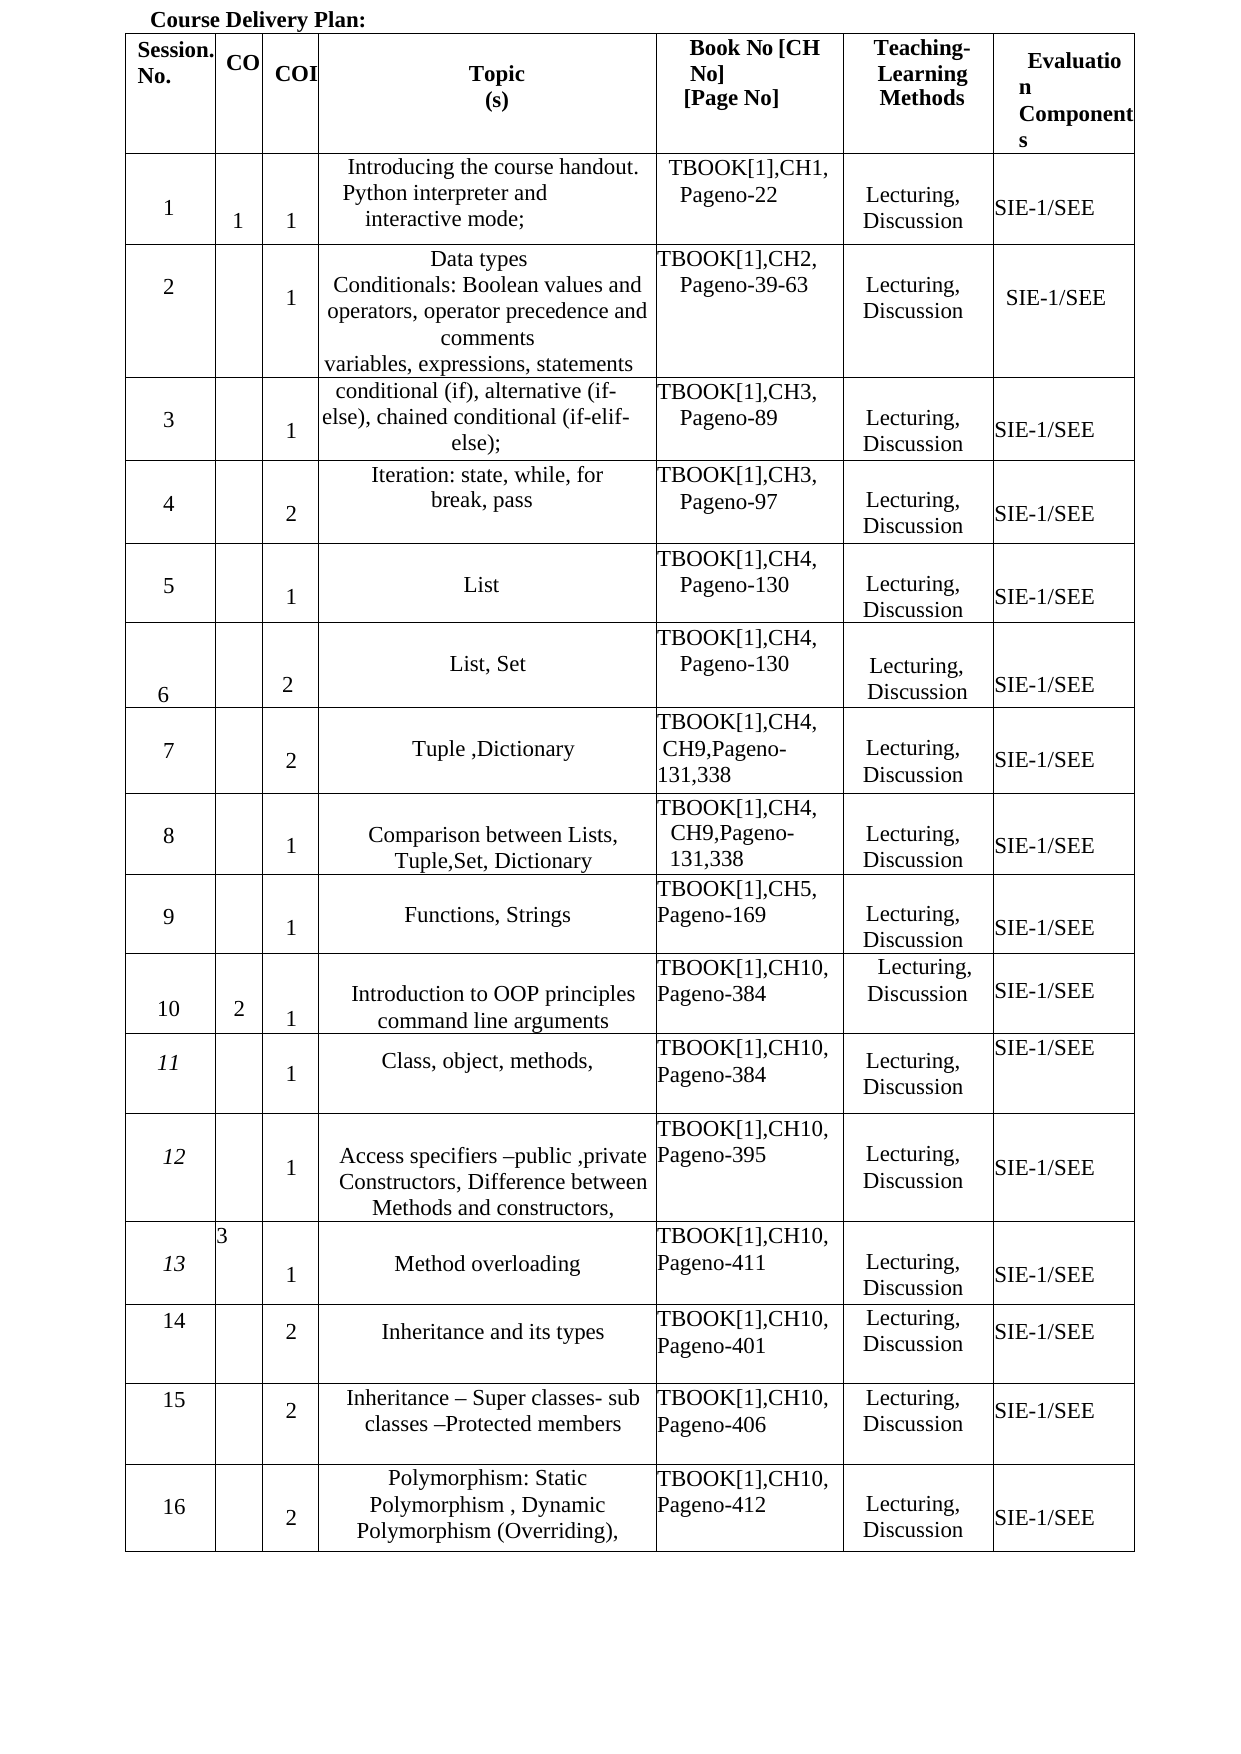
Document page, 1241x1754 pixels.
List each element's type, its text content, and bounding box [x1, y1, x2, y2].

table_cell SIE-1/SEE [994, 1384, 1134, 1463]
table_cell Comparison between Lists, Tuple,Set, Dictionary [319, 794, 656, 873]
table_cell 1 [263, 875, 318, 952]
table_cell TBOOK[1],CH5, Pageno-169 [657, 875, 843, 952]
table_cell 1 [263, 794, 318, 873]
table_cell TBOOK[1],CH10, Pageno-412 [657, 1465, 843, 1551]
table_cell SIE-1/SEE [994, 708, 1134, 792]
table_cell SIE-1/SEE [994, 1222, 1134, 1304]
table_cell Lecturing, Discussion [844, 1384, 993, 1463]
table_cell TBOOK[1],CH1, Pageno-22 [657, 154, 843, 244]
table_cell 1 [263, 544, 318, 622]
table_cell Lecturing, Discussion [844, 794, 993, 873]
table_cell [216, 1034, 262, 1113]
table_cell 1 [263, 378, 318, 460]
table_cell TBOOK[1],CH10, Pageno-411 [657, 1222, 843, 1304]
table_cell [216, 623, 262, 707]
table_cell Inheritance and its types [319, 1305, 656, 1383]
table_cell SIE-1/SEE [994, 461, 1134, 543]
table_cell SIE-1/SEE [994, 794, 1134, 873]
table_header CO [216, 34, 262, 152]
table_cell Lecturing, Discussion [844, 154, 993, 244]
table_cell Method overloading [319, 1222, 656, 1304]
table_cell TBOOK[1],CH4, Pageno-130 [657, 544, 843, 622]
table_cell SIE-1/SEE [994, 378, 1134, 460]
table_cell Lecturing, Discussion [844, 245, 993, 377]
table_cell 2 [263, 708, 318, 792]
table_cell 15 [126, 1384, 215, 1463]
table_cell Class, object, methods, [319, 1034, 656, 1113]
table_header Evaluation Components [994, 34, 1134, 152]
table_cell 5 [126, 544, 215, 622]
subtitle Course Delivery Plan: [150, 7, 1211, 33]
table_cell Lecturing, Discussion [844, 875, 993, 952]
table_cell 4 [126, 461, 215, 543]
table_cell 2 [263, 1305, 318, 1383]
table_cell 2 [263, 461, 318, 543]
table_cell Lecturing, Discussion [844, 544, 993, 622]
table_cell Lecturing, Discussion [844, 708, 993, 792]
table_cell SIE-1/SEE [994, 544, 1134, 622]
table_cell [216, 461, 262, 543]
table_cell TBOOK[1],CH10, Pageno-406 [657, 1384, 843, 1463]
table_cell 2 [263, 1384, 318, 1463]
table_cell 2 [263, 623, 318, 707]
table_cell 8 [126, 794, 215, 873]
table_cell Data types Conditionals: Boolean values and operators, operator precedence and comments variables, expressions, statements [319, 245, 656, 377]
table_cell 12 [126, 1114, 215, 1221]
table_cell 3 [126, 378, 215, 460]
table_cell TBOOK[1],CH2, Pageno-39-63 [657, 245, 843, 377]
table_cell Introducing the course handout. Python interpreter and interactive mode; [319, 154, 656, 244]
table_cell Lecturing, Discussion [844, 378, 993, 460]
table_cell TBOOK[1],CH4, Pageno-130 [657, 623, 843, 707]
table_header Teaching- Learning Methods [844, 34, 993, 152]
table_cell [216, 708, 262, 792]
table_cell Lecturing, Discussion [844, 1305, 993, 1383]
table_cell [216, 794, 262, 873]
table_cell 2 [126, 245, 215, 377]
table_cell 13 [126, 1222, 215, 1304]
table_cell Lecturing, Discussion [844, 461, 993, 543]
table_header Book No [CH No] [Page No] [657, 34, 843, 152]
table_cell TBOOK[1],CH3, Pageno-89 [657, 378, 843, 460]
table_cell SIE-1/SEE [994, 623, 1134, 707]
table_cell 14 [126, 1305, 215, 1383]
table_cell TBOOK[1],CH10, Pageno-384 [657, 1034, 843, 1113]
table_cell Lecturing, Discussion [844, 1222, 993, 1304]
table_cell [844, 1465, 993, 1551]
table_cell 9 [126, 875, 215, 952]
table_cell SIE-1/SEE [994, 1465, 1134, 1551]
table_cell SIE-1/SEE [994, 875, 1134, 952]
table_cell SIE-1/SEE [994, 1034, 1134, 1113]
table_cell Introduction to OOP principles command line arguments [319, 954, 656, 1033]
table_cell 1 [263, 1222, 318, 1304]
table_cell Lecturing, Discussion [844, 1114, 993, 1221]
table_cell SIE-1/SEE [994, 1305, 1134, 1383]
table_cell Access specifiers –public ,private Constructors, Difference between Methods and constructors, [319, 1114, 656, 1221]
table_cell Lecturing, Discussion [844, 954, 993, 1033]
table_cell List [319, 544, 656, 622]
table_cell TBOOK[1],CH10, Pageno-401 [657, 1305, 843, 1383]
table_cell Lecturing, Discussion [844, 623, 993, 707]
table_cell 2 [216, 954, 262, 1033]
table_cell [216, 1305, 262, 1383]
table_cell TBOOK[1],CH10, Pageno-395 [657, 1114, 843, 1221]
table_cell 7 [126, 708, 215, 792]
table_cell [216, 544, 262, 622]
table_cell 2 [263, 1465, 318, 1551]
table_cell SIE-1/SEE [994, 154, 1134, 244]
table_header Topic (s) [319, 34, 656, 152]
table_cell 1 [126, 154, 215, 244]
table_cell [216, 378, 262, 460]
table_cell SIE-1/SEE [994, 1114, 1134, 1221]
table_cell 3 [216, 1222, 262, 1304]
table_cell [216, 1114, 262, 1221]
table_cell conditional (if), alternative (if-else), chained conditional (if-elif-else); [319, 378, 656, 460]
table_cell [216, 1465, 262, 1551]
table_cell 1 [263, 1114, 318, 1221]
table_cell Polymorphism: Static Polymorphism , Dynamic Polymorphism (Overriding), [319, 1465, 656, 1551]
table_cell 1 [263, 954, 318, 1033]
table_cell 16 [126, 1465, 215, 1551]
table_cell 1 [216, 154, 262, 244]
table_cell SIE-1/SEE [994, 245, 1134, 377]
table_cell 1 [263, 1034, 318, 1113]
table_cell 11 [126, 1034, 215, 1113]
table_cell TBOOK[1],CH3, Pageno-97 [657, 461, 843, 543]
table_cell Functions, Strings [319, 875, 656, 952]
table_cell [216, 245, 262, 377]
table_header Session. No. [126, 34, 215, 152]
table_cell TBOOK[1],CH4, CH9,Pageno-131,338 [657, 794, 843, 873]
table_cell Lecturing, Discussion [844, 1034, 993, 1113]
table_cell 1 [263, 245, 318, 377]
table_cell TBOOK[1],CH4, CH9,Pageno-131,338 [657, 708, 843, 792]
table_cell Iteration: state, while, for break, pass [319, 461, 656, 543]
table_cell 1 [263, 154, 318, 244]
table_header COI [263, 34, 318, 152]
table_cell TBOOK[1],CH10, Pageno-384 [657, 954, 843, 1033]
table_cell [216, 1384, 262, 1463]
table_cell 10 [126, 954, 215, 1033]
table_cell 6 [126, 623, 215, 707]
table_cell [216, 875, 262, 952]
table_cell SIE-1/SEE [994, 954, 1134, 1033]
table_cell Tuple ,Dictionary [319, 708, 656, 792]
table_cell Inheritance – Super classes- sub classes –Protected members [319, 1384, 656, 1463]
table_cell List, Set [319, 623, 656, 707]
